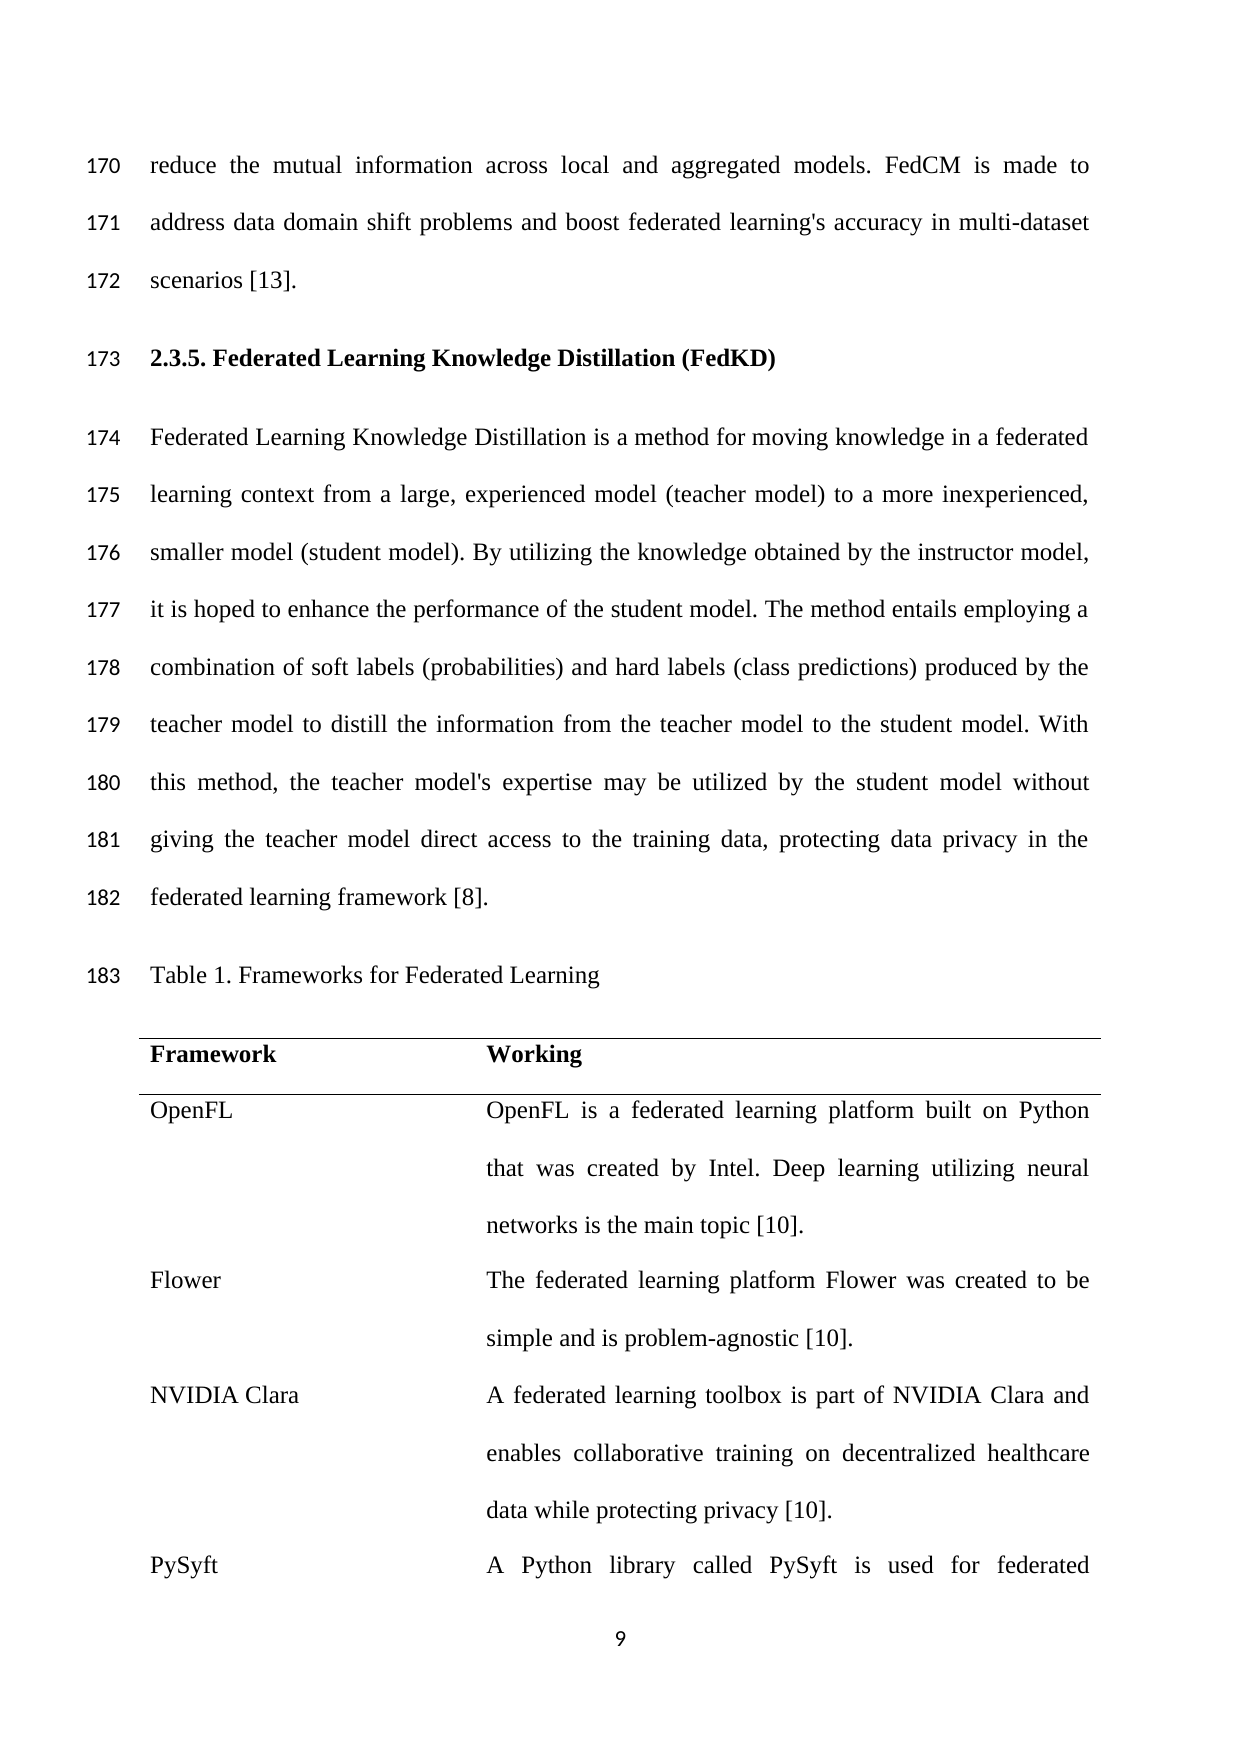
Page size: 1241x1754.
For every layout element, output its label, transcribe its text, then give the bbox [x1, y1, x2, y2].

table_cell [475, 1550, 1101, 1579]
table_cell OpenFL [139, 1095, 475, 1265]
table_header Framework [139, 1039, 475, 1094]
text Table 1. Frameworks for Federated Learning [150, 960, 1090, 989]
text Federated Learning Knowledge Distillation is a method for moving knowledge in a federated learning context from a large, experienced model (teacher model) to a more inexperienced, smaller model (student model). By utilizing the knowledge obtained by the instructor model, it is hoped to enhance the performance of the student model. The method entails employing a combination of soft labels (probabilities) and hard labels (class predictions) produced by the teacher model to distill the information from the teacher model to the student model. With this method, the teacher model's expertise may be utilized by the student model without giving the teacher model direct access to the training data, protecting data privacy in the federated learning framework [8]. [150, 422, 1090, 910]
table_header Working [475, 1039, 1101, 1094]
table_cell The federated learning platform Flower was created to be simple and is problem-agnostic [10]. [475, 1265, 1101, 1380]
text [150, 150, 1090, 294]
table_cell Flower [139, 1265, 475, 1380]
table_cell A federated learning toolbox is part of NVIDIA Clara and enables collaborative training on decentralized healthcare data while protecting privacy [10]. [475, 1380, 1101, 1550]
table_cell NVIDIA Clara [139, 1380, 475, 1550]
text 2.3.5. Federated Learning Knowledge Distillation (FedKD) [150, 343, 1090, 372]
table_cell PySyft [139, 1550, 475, 1579]
table_cell OpenFL is a federated learning platform built on Python that was created by Intel. Deep learning utilizing neural networks is the main topic [10]. [475, 1095, 1101, 1265]
